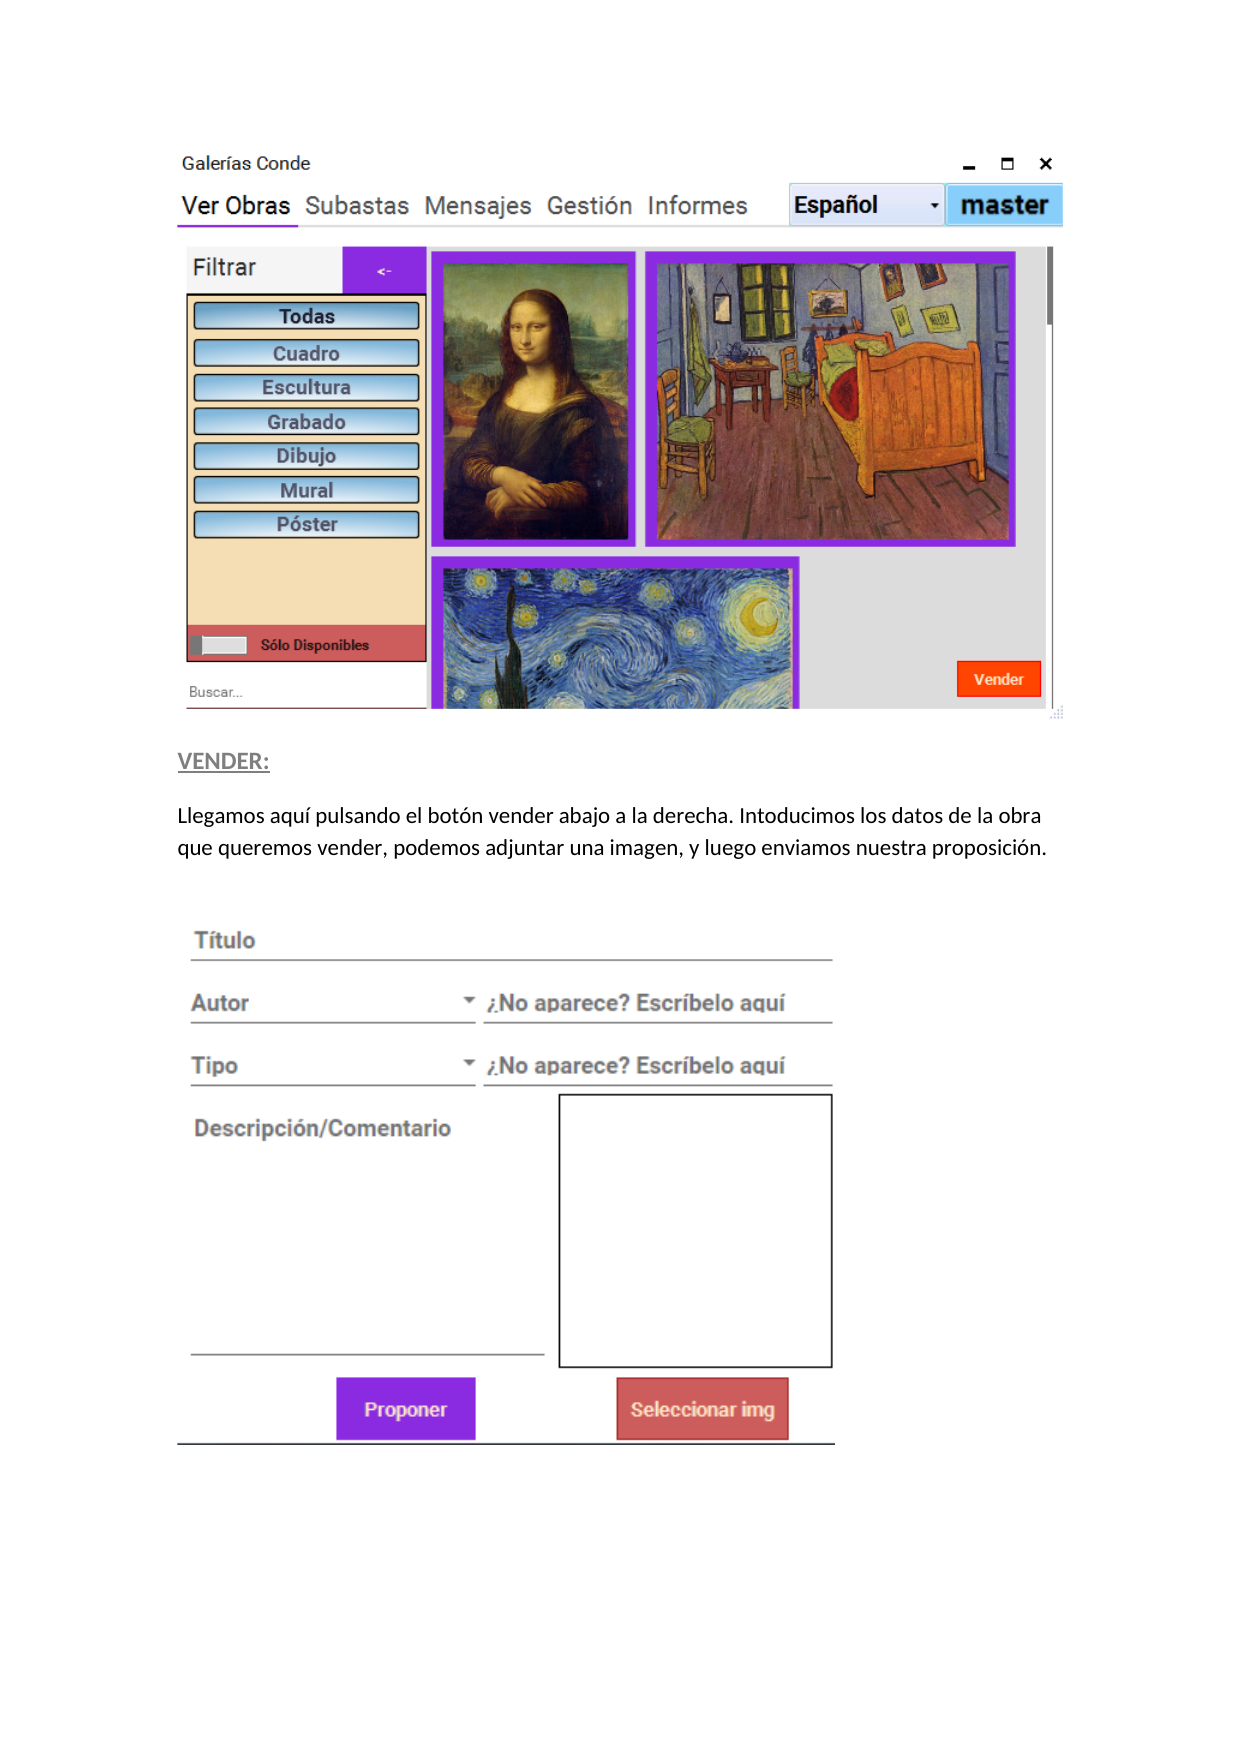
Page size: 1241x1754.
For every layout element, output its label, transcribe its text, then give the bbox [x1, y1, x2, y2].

picture [177, 886, 835, 1445]
picture [177, 147, 1063, 721]
text VENDER: [177, 746, 1063, 776]
text Llegamos aquí pulsando el botón vender abajo a la derecha. Intoducimos los datos de la obra que queremos vender, podemos adjuntar una imagen, y luego enviamos nuestra proposición. [177, 801, 1063, 862]
